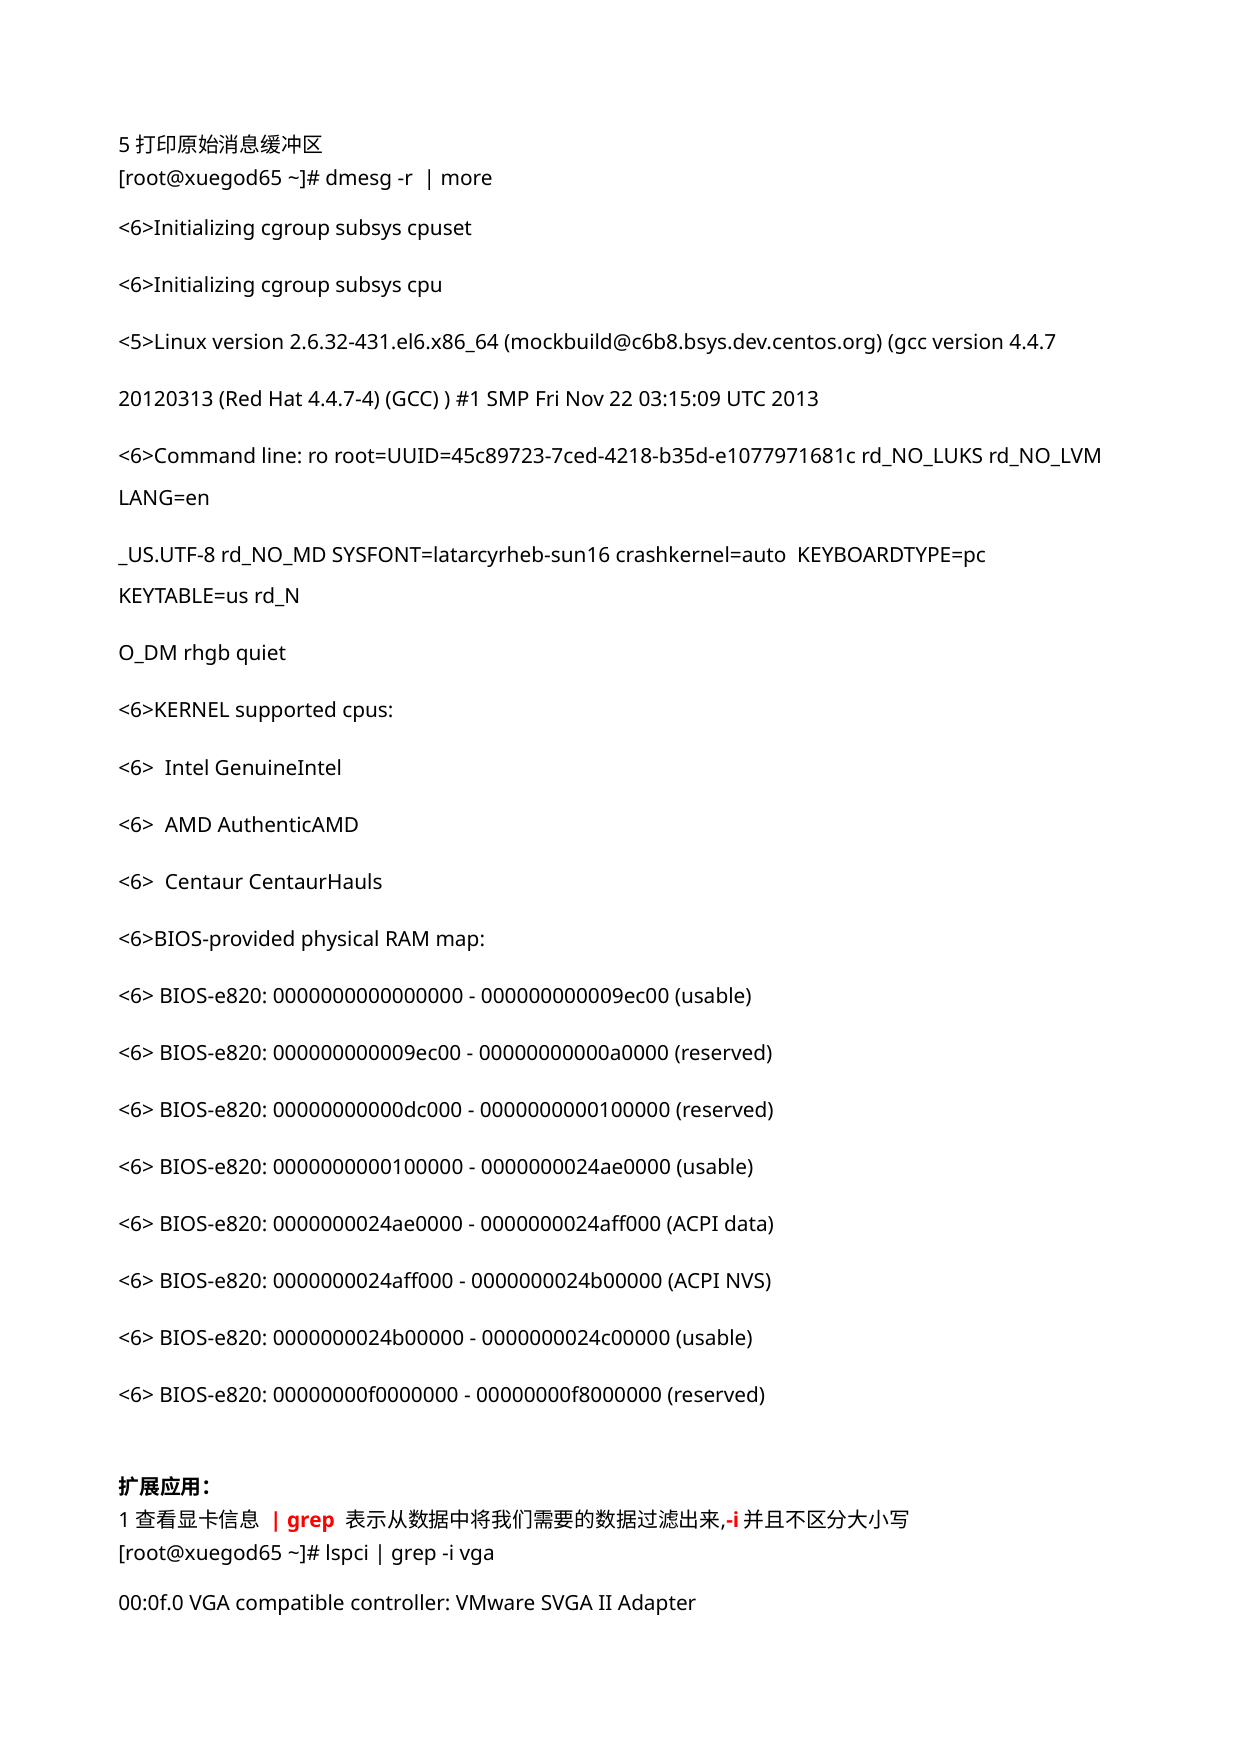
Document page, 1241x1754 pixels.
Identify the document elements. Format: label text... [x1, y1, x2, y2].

text <6> BIOS-e820: 0000000000000000 - 000000000009ec00 (usable) [118, 979, 1122, 1012]
text <5>Linux version 2.6.32-431.el6.x86_64 (mockbuild@c6b8.bsys.dev.centos.org) (gcc version 4.4.7 [118, 324, 1122, 358]
text 1 查看显卡信息 | grep 表示从数据中将我们需要的数据过滤出来,-i并且不区分大小写 [118, 1502, 1122, 1535]
text O_DM rhgb quiet [118, 636, 1122, 669]
text <6> BIOS-e820: 0000000024aff000 - 0000000024b00000 (ACPI NVS) [118, 1264, 1122, 1297]
text <6> BIOS-e820: 00000000000dc000 - 0000000000100000 (reserved) [118, 1093, 1122, 1126]
text <6>Initializing cgroup subsys cpuset [118, 210, 1122, 244]
text 5 打印原始消息缓冲区 [118, 127, 1122, 160]
text 扩展应用： [118, 1469, 1122, 1502]
text [root@xuegod65 ~]# dmesg -r | more [118, 160, 1122, 194]
text <6>Command line: ro root=UUID=45c89723-7ced-4218-b35d-e1077971681c rd_NO_LUKS rd_NO_LVM LANG=en [118, 439, 1122, 514]
text <6>BIOS-provided physical RAM map: [118, 922, 1122, 955]
text [root@xuegod65 ~]# lspci | grep -i vga [118, 1535, 1122, 1569]
text 00:0f.0 VGA compatible controller: VMware SVGA II Adapter [118, 1585, 1122, 1619]
text <6>KERNEL supported cpus: [118, 693, 1122, 727]
text <6> AMD AuthenticAMD [118, 807, 1122, 841]
text <6> BIOS-e820: 000000000009ec00 - 00000000000a0000 (reserved) [118, 1036, 1122, 1069]
text <6> BIOS-e820: 00000000f0000000 - 00000000f8000000 (reserved) [118, 1378, 1122, 1412]
text <6> BIOS-e820: 0000000000100000 - 0000000024ae0000 (usable) [118, 1150, 1122, 1183]
text <6> BIOS-e820: 0000000024b00000 - 0000000024c00000 (usable) [118, 1321, 1122, 1354]
text <6> BIOS-e820: 0000000024ae0000 - 0000000024aff000 (ACPI data) [118, 1207, 1122, 1240]
text <6> Centaur CentaurHauls [118, 864, 1122, 898]
text 20120313 (Red Hat 4.4.7-4) (GCC) ) #1 SMP Fri Nov 22 03:15:09 UTC 2013 [118, 382, 1122, 415]
text _US.UTF-8 rd_NO_MD SYSFONT=latarcyrheb-sun16 crashkernel=auto KEYBOARDTYPE=pc KEYTABLE=us rd_N [118, 537, 1122, 612]
text <6>Initializing cgroup subsys cpu [118, 267, 1122, 301]
text <6> Intel GenuineIntel [118, 750, 1122, 784]
